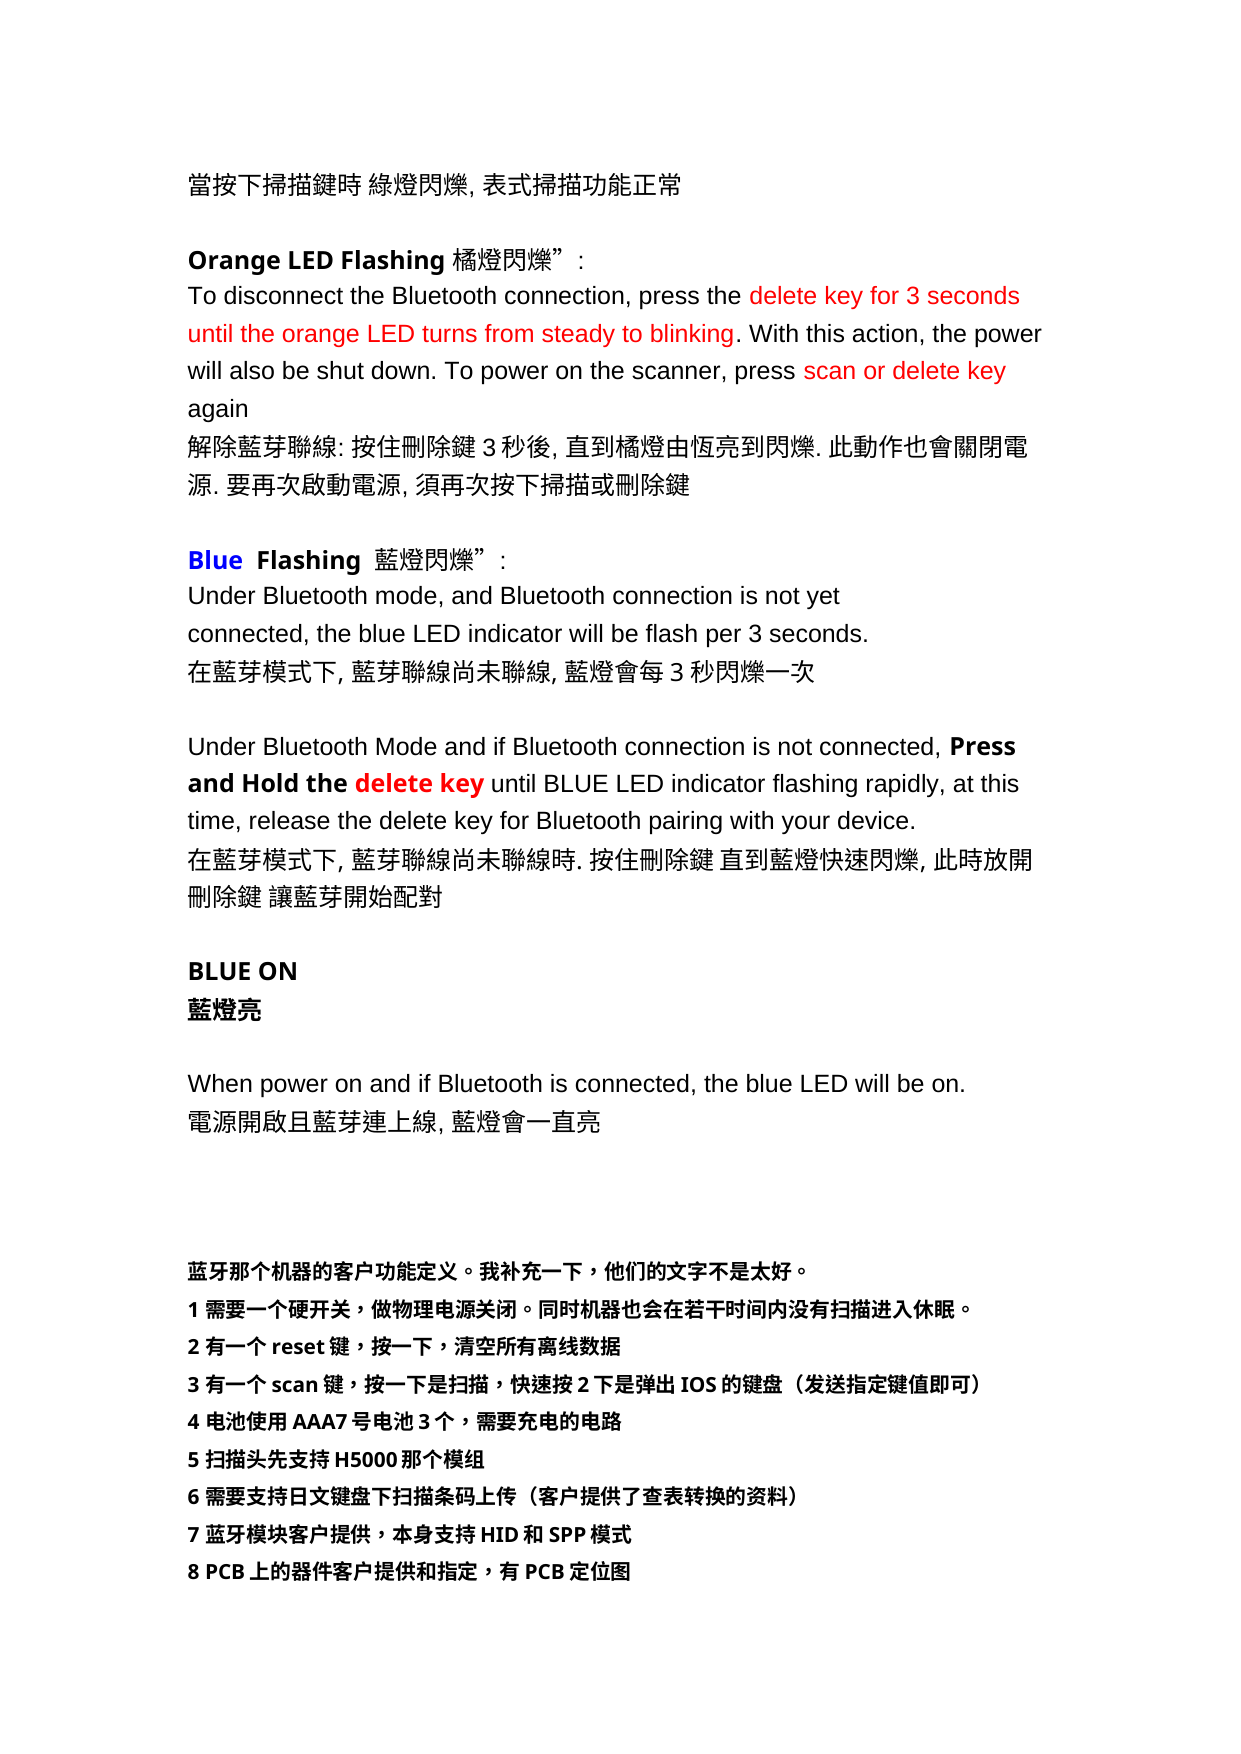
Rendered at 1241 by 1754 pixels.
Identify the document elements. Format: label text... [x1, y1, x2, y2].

text 4 电池使用AAA7号电池3个，需要充电的电路 [187, 1402, 1053, 1439]
text To disconnect the Bluetooth connection, press the delete key for 3 seconds until the orange LED turns from steady to blinking. With this action, the power will also be shut down. To power on the scanner, press scan or delete key again [187, 277, 1053, 427]
text 藍燈亮 [187, 989, 1053, 1027]
text 3 有一个scan键，按一下是扫描，快速按2下是弹出IOS的键盘（发送指定键值即可） [187, 1364, 1053, 1402]
text 5 扫描头先支持H5000那个模组 [187, 1439, 1053, 1477]
text Blue Flashing 藍燈閃爍”: [187, 539, 1053, 577]
text 電源開啟且藍芽連上線, 藍燈會一直亮 [187, 1102, 1053, 1139]
text 7 蓝牙模块客户提供，本身支持HID和SPP模式 [187, 1514, 1053, 1552]
text 1 需要一个硬开关，做物理电源关闭。同时机器也会在若干时间内没有扫描进入休眠。 [187, 1289, 1053, 1327]
text Under Bluetooth Mode and if Bluetooth connection is not connected, Press and Hold the delete key until BLUE LED indicator flashing rapidly, at this time, release the delete key for Bluetooth pairing with your device. [187, 727, 1053, 839]
text 蓝牙那个机器的客户功能定义。我补充一下，他们的文字不是太好。 [187, 1252, 1053, 1289]
text 在藍芽模式下, 藍芽聯線尚未聯線時. 按住刪除鍵 直到藍燈快速閃爍, 此時放開刪除鍵 讓藍芽開始配對 [187, 839, 1053, 914]
text When power on and if Bluetooth is connected, the blue LED will be on. [187, 1064, 1053, 1102]
text 8 PCB上的器件客户提供和指定，有PCB定位图 [187, 1552, 1053, 1589]
text 2 有一个reset键，按一下，清空所有离线数据 [187, 1327, 1053, 1364]
text 解除藍芽聯線: 按住刪除鍵 3秒後, 直到橘燈由恆亮到閃爍. 此動作也會關閉電源. 要再次啟動電源, 須再次按下掃描或刪除鍵 [187, 427, 1053, 502]
text 在藍芽模式下, 藍芽聯線尚未聯線, 藍燈會每 3 秒閃爍一次 [187, 652, 1053, 689]
text connected, the blue LED indicator will be flash per 3 seconds. [187, 614, 1053, 652]
text Orange LED Flashing 橘燈閃爍”: [187, 239, 1053, 277]
text Under Bluetooth mode, and Bluetooth connection is not yet [187, 577, 1053, 614]
text BLUE ON [187, 952, 1053, 989]
text 6 需要支持日文键盘下扫描条码上传（客户提供了查表转换的资料） [187, 1477, 1053, 1514]
text 當按下掃描鍵時 綠燈閃爍, 表式掃描功能正常 [187, 164, 1053, 202]
